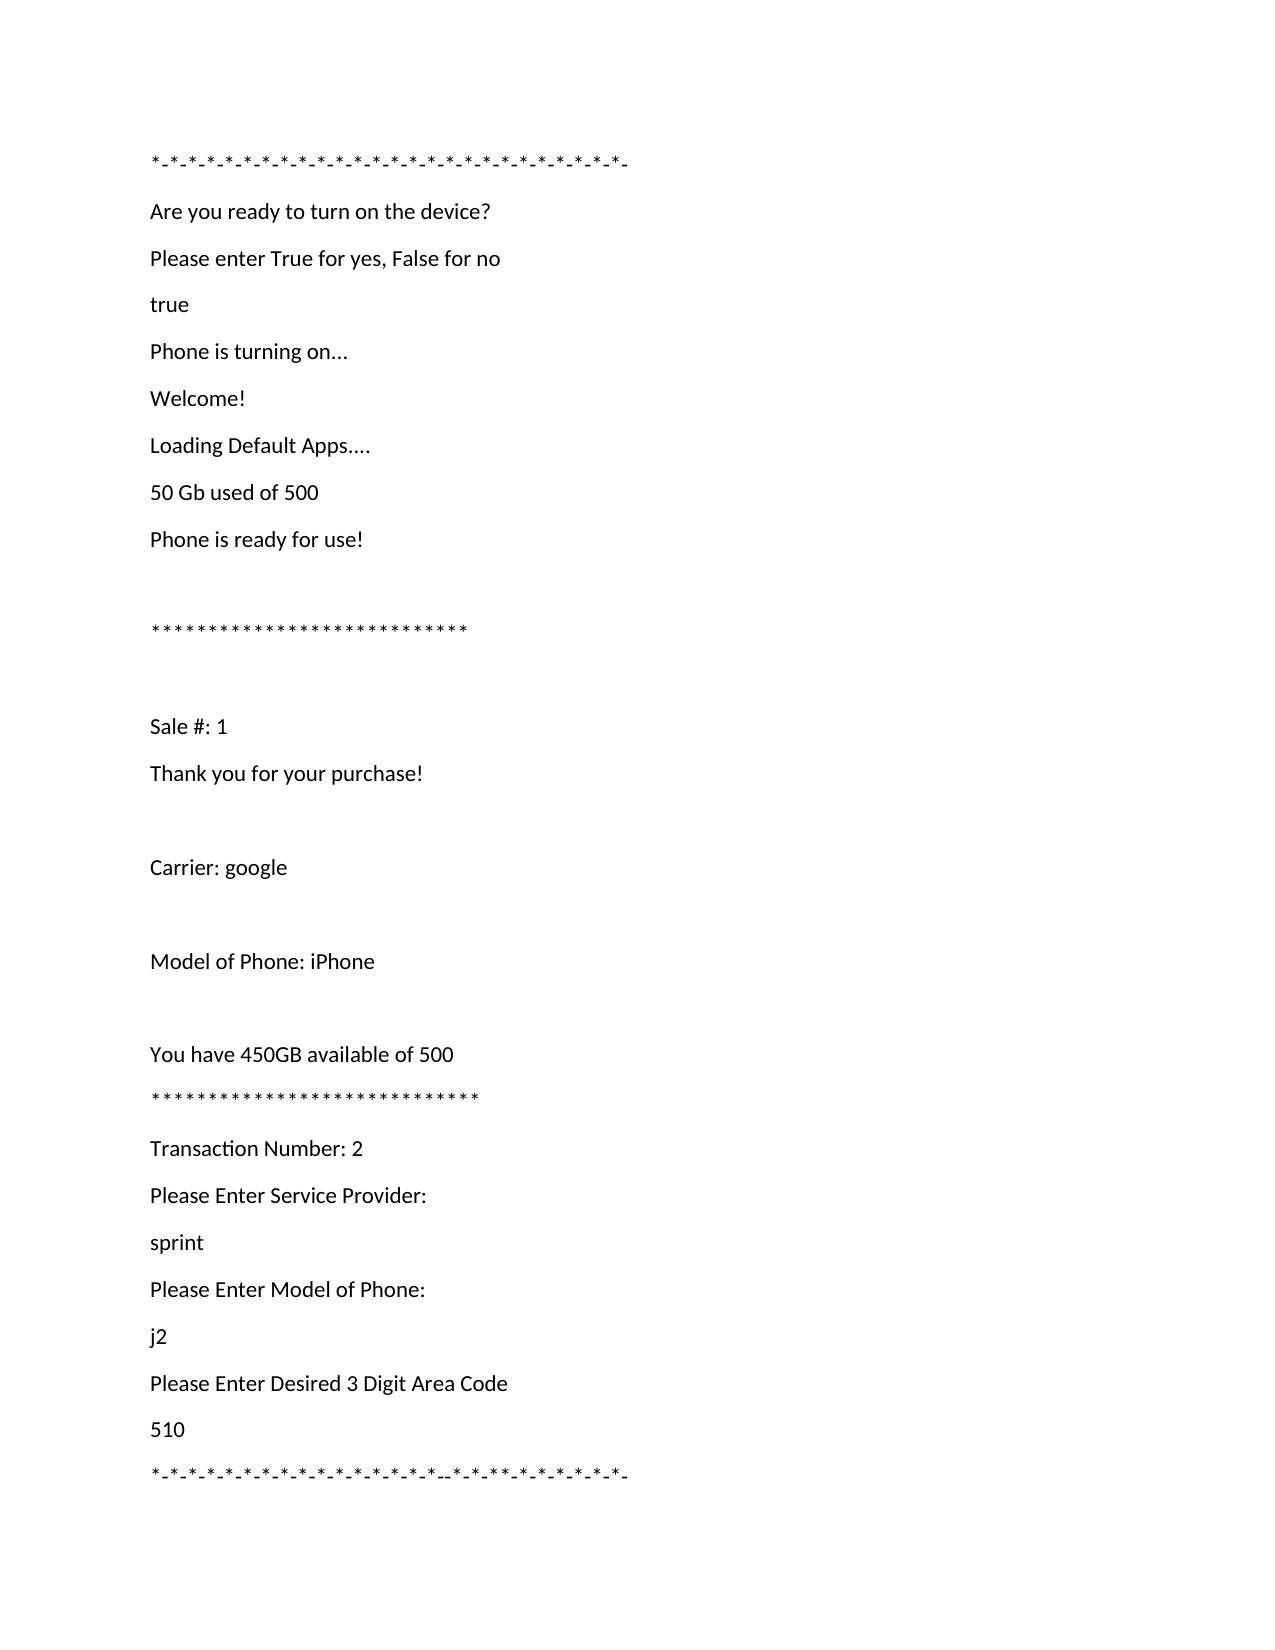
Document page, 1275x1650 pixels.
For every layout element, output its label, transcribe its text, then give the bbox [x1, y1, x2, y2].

text Please Enter Desired 3 Digit Area Code [150, 1369, 1125, 1397]
text Model of Phone: iPhone [150, 947, 1125, 975]
text ***************************** [150, 1087, 1125, 1116]
text You have 450GB available of 500 [150, 1041, 1125, 1069]
text Thank you for your purchase! [150, 759, 1125, 787]
text 510 [150, 1416, 1125, 1444]
text Please enter True for yes, False for no [150, 244, 1125, 272]
text Sale #: 1 [150, 712, 1125, 741]
text 50 Gb used of 500 [150, 478, 1125, 506]
text Welcome! [150, 384, 1125, 412]
text true [150, 291, 1125, 319]
text Please Enter Model of Phone: [150, 1275, 1125, 1303]
text Carrier: google [150, 853, 1125, 881]
text j2 [150, 1322, 1125, 1350]
text Transaction Number: 2 [150, 1134, 1125, 1162]
text Are you ready to turn on the device? [150, 197, 1125, 225]
text *-*-*-*-*-*-*-*-*-*-*-*-*-*-*-*-*-*-*-*-*-*-*-*-*-*- [150, 150, 1125, 178]
text Phone is ready for use! [150, 525, 1125, 553]
text sprint [150, 1228, 1125, 1256]
text *-*-*-*-*-*-*-*-*-*-*-*-*-*-*-*--*-*-**-*-*-*-*-*-*- [150, 1462, 1125, 1491]
text Please Enter Service Provider: [150, 1181, 1125, 1209]
text Phone is turning on... [150, 337, 1125, 366]
text Loading Default Apps.... [150, 431, 1125, 459]
text **************************** [150, 619, 1125, 647]
